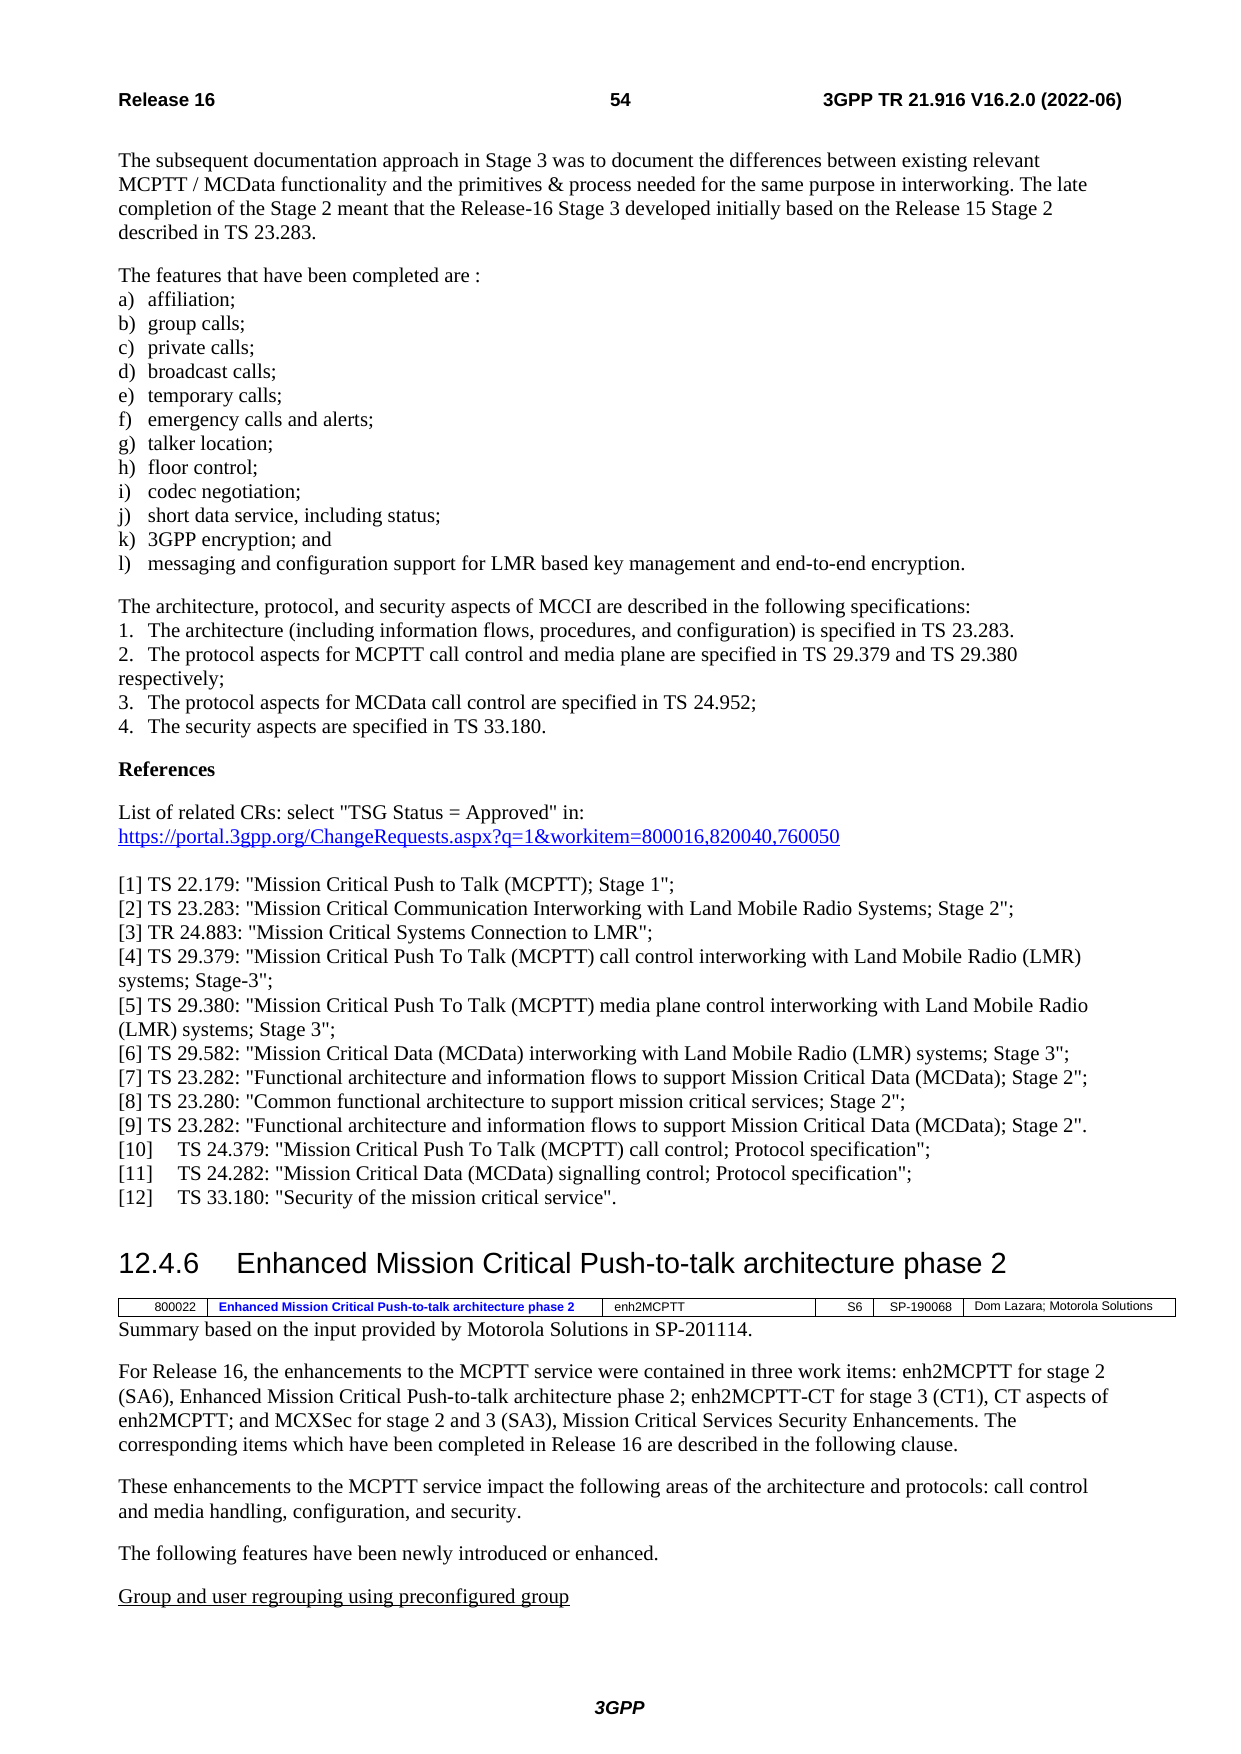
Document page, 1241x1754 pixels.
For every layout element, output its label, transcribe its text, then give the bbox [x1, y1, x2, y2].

subtitle 12.4.6 Enhanced Mission Critical Push-to-talk architecture phase 2 [118, 1246, 1122, 1279]
text The features that have been completed are : [118, 262, 1122, 287]
text 2. The protocol aspects for MCPTT call control and media plane are specified in TS 29.379 and TS 29.380 respectively; [118, 642, 1122, 690]
text [1] TS 22.179: "Mission Critical Push to Talk (MCPTT); Stage 1"; [118, 872, 1122, 896]
text These enhancements to the MCPTT service impact the following areas of the architecture and protocols: call control and media handling, configuration, and security. [118, 1474, 1122, 1523]
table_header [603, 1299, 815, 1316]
text [5] TS 29.380: "Mission Critical Push To Talk (MCPTT) media plane control interworking with Land Mobile Radio (LMR) systems; Stage 3"; [118, 992, 1122, 1041]
text Group and user regrouping using preconfigured group [118, 1584, 1122, 1608]
text k) 3GPP encryption; and [118, 527, 1122, 551]
text [11] TS 24.282: "Mission Critical Data (MCData) signalling control; Protocol specification"; [118, 1161, 1122, 1185]
text e) temporary calls; [118, 383, 1122, 407]
text The architecture, protocol, and security aspects of MCCI are described in the following specifications: [118, 594, 1122, 618]
text 3. The protocol aspects for MCData call control are specified in TS 24.952; [118, 690, 1122, 714]
text [2] TS 23.283: "Mission Critical Communication Interworking with Land Mobile Radio Systems; Stage 2"; [118, 896, 1122, 920]
text For Release 16, the enhancements to the MCPTT service were contained in three work items: enh2MCPTT for stage 2 (SA6), Enhanced Mission Critical Push-to-talk architecture phase 2; enh2MCPTT-CT for stage 3 (CT1), CT aspects of enh2MCPTT; and MCXSec for stage 2 and 3 (SA3), Mission Critical Services Security Enhancements. The corresponding items which have been completed in Release 16 are described in the following clause. [118, 1359, 1122, 1456]
text b) group calls; [118, 311, 1122, 335]
text 1. The architecture (including information flows, procedures, and configuration) is specified in TS 23.283. [118, 618, 1122, 642]
text The following features have been newly introduced or enhanced. [118, 1541, 1122, 1565]
text 4. The security aspects are specified in TS 33.180. [118, 714, 1122, 738]
text l) messaging and configuration support for LMR based key management and end-to-end encryption. [118, 551, 1122, 575]
text d) broadcast calls; [118, 359, 1122, 383]
text [9] TS 23.282: "Functional architecture and information flows to support Mission Critical Data (MCData); Stage 2". [118, 1113, 1122, 1137]
text [10] TS 24.379: "Mission Critical Push To Talk (MCPTT) call control; Protocol specification"; [118, 1137, 1122, 1161]
text [8] TS 23.280: "Common functional architecture to support mission critical services; Stage 2"; [118, 1089, 1122, 1113]
text a) affiliation; [118, 287, 1122, 311]
text h) floor control; [118, 455, 1122, 479]
text f) emergency calls and alerts; [118, 407, 1122, 431]
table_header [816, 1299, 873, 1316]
text [12] TS 33.180: "Security of the mission critical service". [118, 1185, 1122, 1209]
text List of related CRs: select "TSG Status = Approved" in: https://portal.3gpp.org/ChangeRequests.aspx?q=1&workitem=800016,820040,760050 [118, 800, 1122, 848]
text j) short data service, including status; [118, 503, 1122, 527]
text c) private calls; [118, 335, 1122, 359]
text References [118, 757, 1122, 781]
text [7] TS 23.282: "Functional architecture and information flows to support Mission Critical Data (MCData); Stage 2"; [118, 1065, 1122, 1089]
text [3] TR 24.883: "Mission Critical Systems Connection to LMR"; [118, 920, 1122, 944]
text [6] TS 29.582: "Mission Critical Data (MCData) interworking with Land Mobile Radio (LMR) systems; Stage 3"; [118, 1041, 1122, 1065]
text Summary based on the input provided by Motorola Solutions in SP-201114. [118, 1317, 1122, 1341]
text i) codec negotiation; [118, 479, 1122, 503]
text The subsequent documentation approach in Stage 3 was to document the differences between existing relevant MCPTT / MCData functionality and the primitives & process needed for the same purpose in interworking. The late completion of the Stage 2 meant that the Release-16 Stage 3 developed initially based on the Release 15 Stage 2 described in TS 23.283. [118, 147, 1122, 244]
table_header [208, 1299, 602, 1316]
text [4] TS 29.379: "Mission Critical Push To Talk (MCPTT) call control interworking with Land Mobile Radio (LMR) systems; Stage-3"; [118, 944, 1122, 992]
text g) talker location; [118, 431, 1122, 455]
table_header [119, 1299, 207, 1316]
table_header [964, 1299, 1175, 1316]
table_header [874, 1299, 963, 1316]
